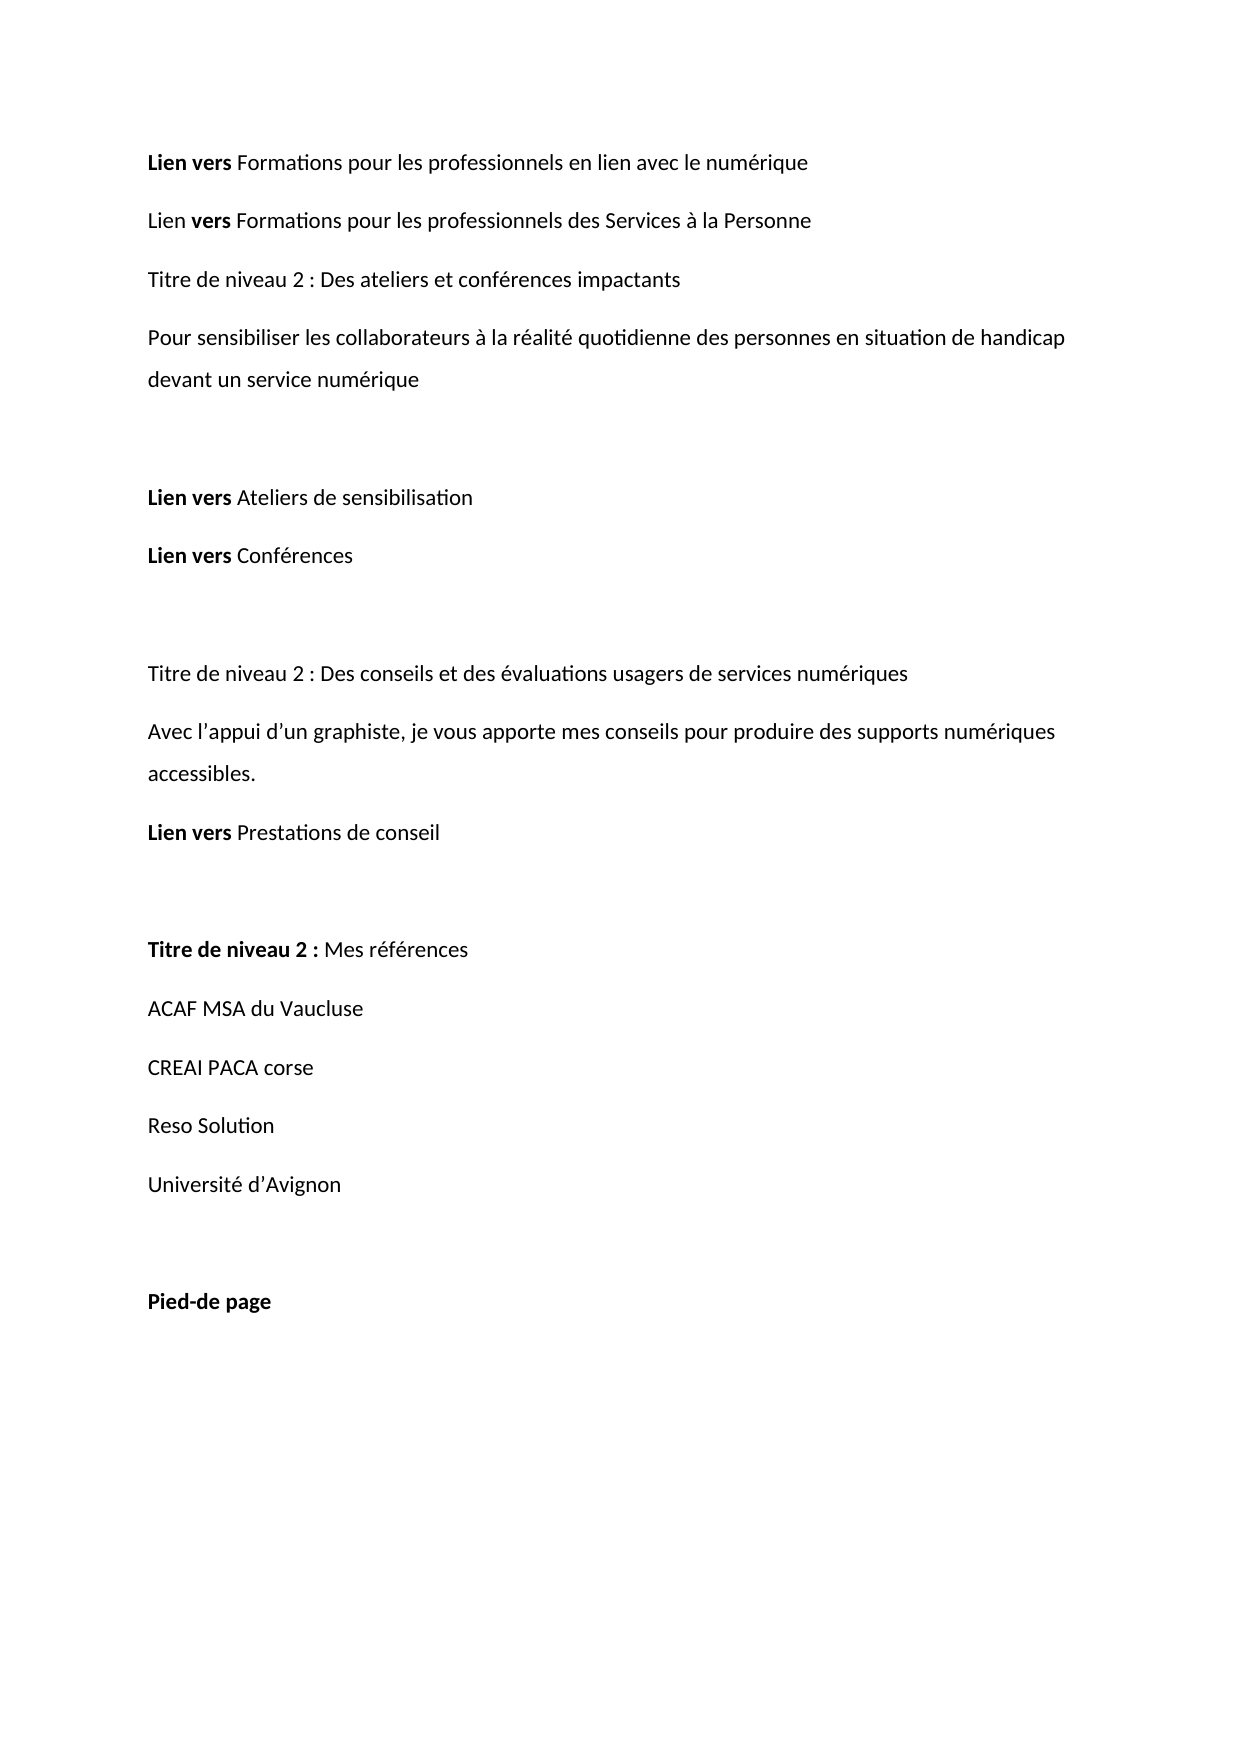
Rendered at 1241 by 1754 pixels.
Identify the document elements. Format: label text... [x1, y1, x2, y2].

text Lien vers Formations pour les professionnels en lien avec le numérique [148, 148, 1093, 176]
text Université d’Avignon [148, 1170, 1093, 1198]
text Titre de niveau 2 : Mes références [148, 935, 1093, 963]
text Lien vers Prestations de conseil [148, 818, 1093, 846]
text Lien vers Conférences [148, 541, 1093, 569]
text Avec l’appui d’un graphiste, je vous apporte mes conseils pour produire des supports numériques accessibles. [148, 717, 1093, 787]
text Pour sensibiliser les collaborateurs à la réalité quotidienne des personnes en situation de handicap devant un service numérique [148, 323, 1093, 393]
text Reso Solution [148, 1111, 1093, 1139]
text Pied-de page [148, 1287, 1093, 1315]
text Lien vers Formations pour les professionnels des Services à la Personne [148, 206, 1093, 234]
text Titre de niveau 2 : Des ateliers et conférences impactants [148, 265, 1093, 293]
text Lien vers Ateliers de sensibilisation [148, 483, 1093, 511]
text ACAF MSA du Vaucluse [148, 994, 1093, 1022]
text CREAI PACA corse [148, 1053, 1093, 1081]
text Titre de niveau 2 : Des conseils et des évaluations usagers de services numériques [148, 659, 1093, 687]
